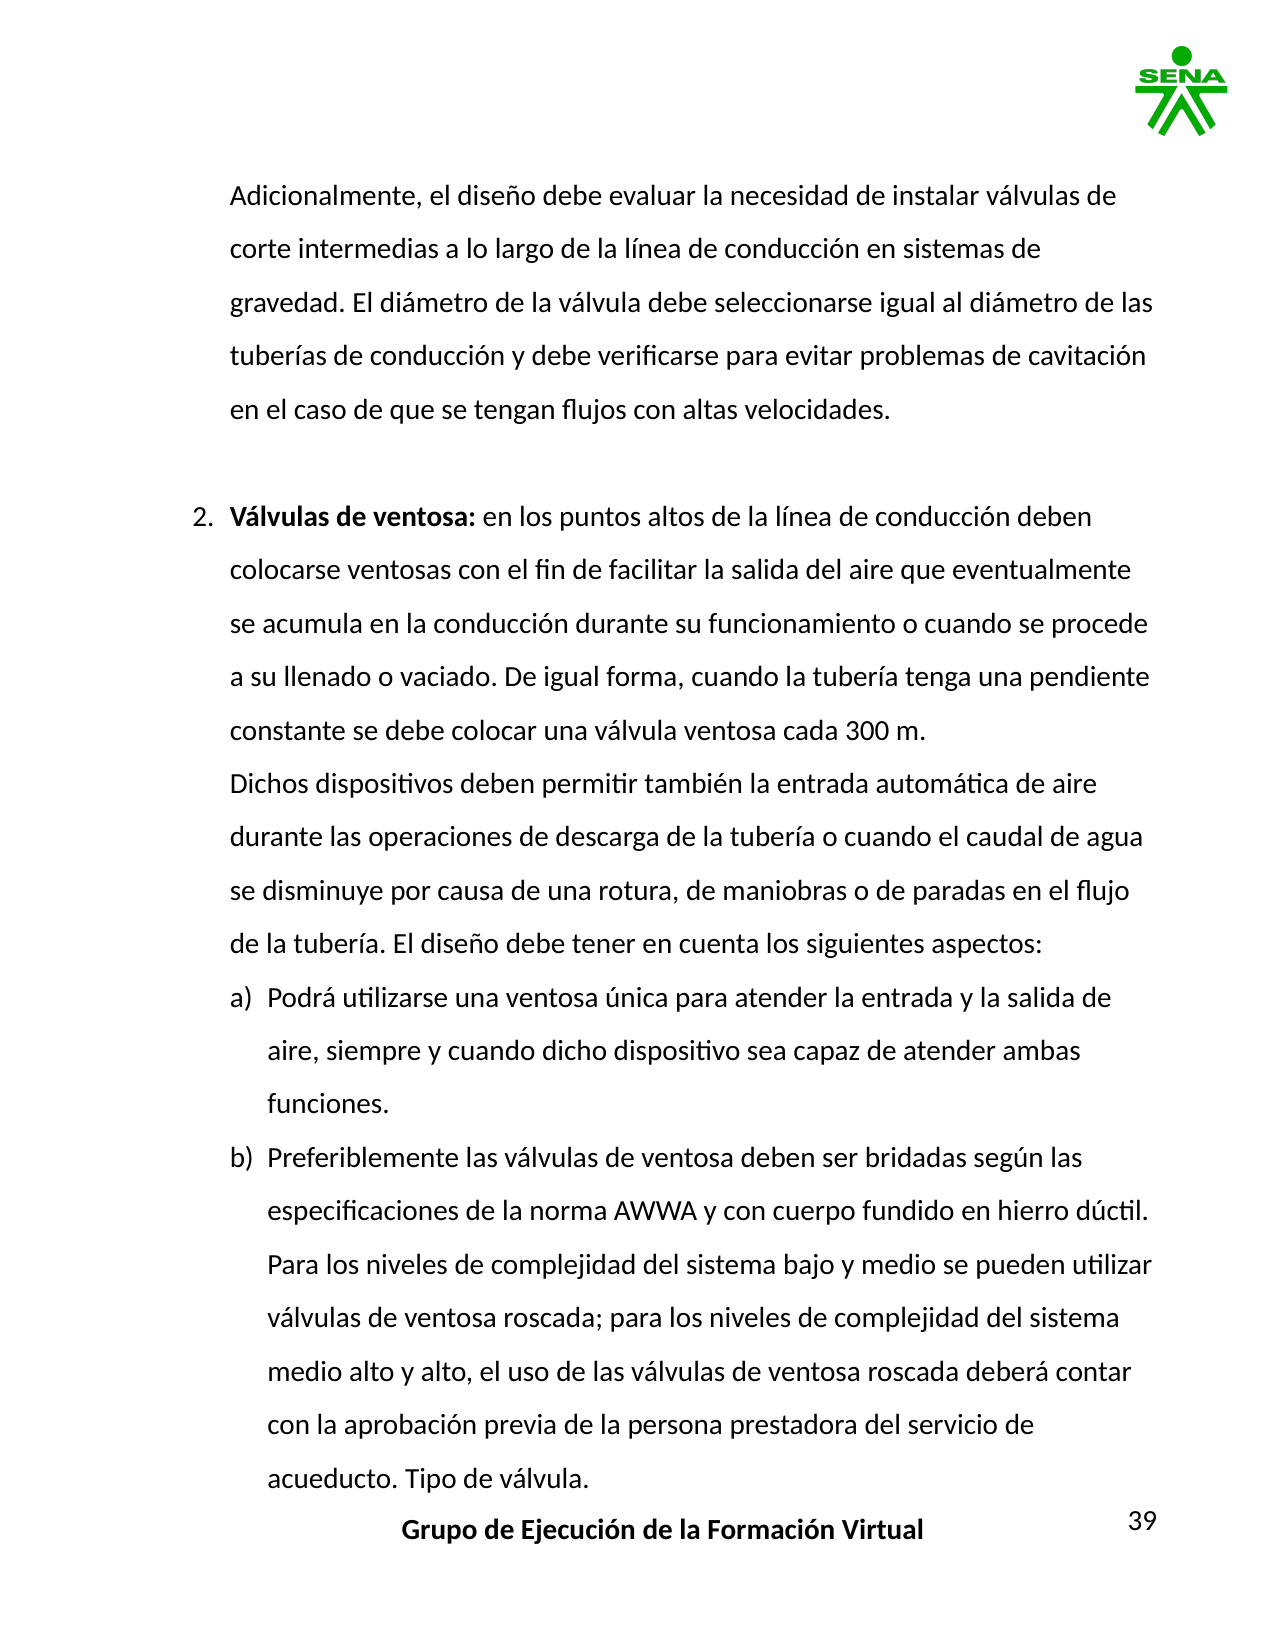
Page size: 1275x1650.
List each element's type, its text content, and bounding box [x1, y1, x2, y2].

picture [1135, 46, 1228, 136]
list Dichos dispositivos deben permitir también la entrada automática de aire durante las operaciones de descarga de la tubería o cuando el caudal de agua se disminuye por causa de una rotura, de maniobras o de paradas en el flujo de la tubería. El diseño debe tener en cuenta los siguientes aspectos: [229, 765, 1157, 961]
list Preferiblemente las válvulas de ventosa deben ser bridadas según las especificaciones de la norma AWWA y con cuerpo fundido en hierro dúctil. Para los niveles de complejidad del sistema bajo y medio se pueden utilizar válvulas de ventosa roscada; para los niveles de complejidad del sistema medio alto y alto, el uso de las válvulas de ventosa roscada deberá contar con la aprobación previa de la persona prestadora del servicio de acueducto. Tipo de válvula. [229, 1139, 1157, 1495]
list Válvulas de ventosa: en los puntos altos de la línea de conducción deben colocarse ventosas con el fin de facilitar la salida del aire que eventualmente se acumula en la conducción durante su funcionamiento o cuando se procede a su llenado o vaciado. De igual forma, cuando la tubería tenga una pendiente constante se debe colocar una válvula ventosa cada 300 m. [192, 498, 1157, 747]
list Podrá utilizarse una ventosa única para atender la entrada y la salida de aire, siempre y cuando dicho dispositivo sea capaz de atender ambas funciones. [229, 979, 1157, 1121]
